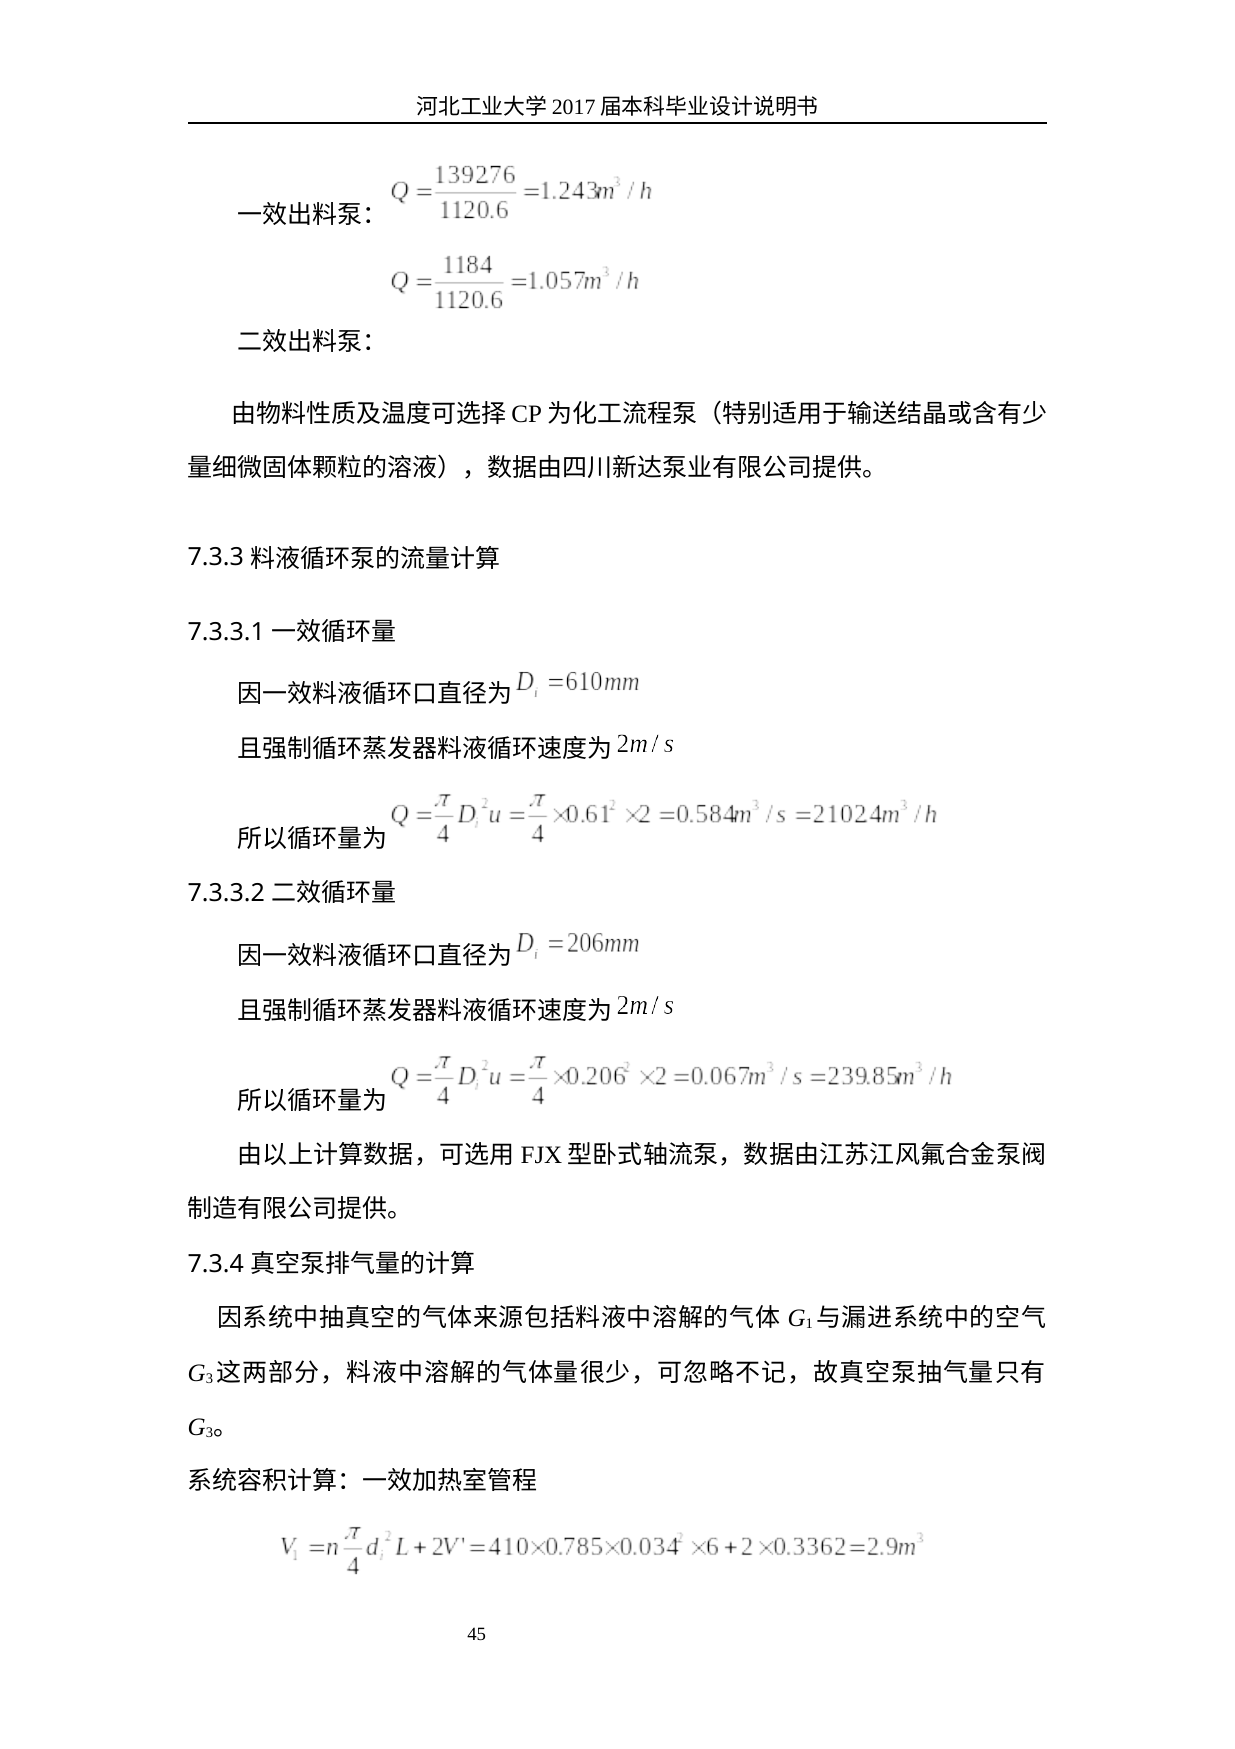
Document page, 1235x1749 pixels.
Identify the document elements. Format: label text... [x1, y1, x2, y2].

text 因一效料液循环口直径为 [187, 665, 1047, 710]
text 二效出料泵： [187, 249, 1047, 357]
text 一效出料泵： [187, 159, 1047, 231]
text 7.3.3.1 一效循环量 [187, 611, 1047, 647]
text 因一效料液循环口直径为 [187, 927, 1047, 972]
text 7.3.3.2 二效循环量 [187, 873, 1047, 909]
text 因系统中抽真空的气体来源包括料液中溶解的气体G1与漏进系统中的空气G3这两部分，料液中溶解的气体量很少，可忽略不记，故真空泵抽气量只有G3。 [187, 1298, 1047, 1443]
text 所以循环量为 [187, 1044, 1047, 1116]
text 系统容积计算：一效加热室管程 [187, 1461, 1047, 1497]
text 且强制循环蒸发器料液循环速度为 [187, 990, 1047, 1026]
text 7.3.3 料液循环泵的流量计算 [187, 502, 1047, 575]
text 所以循环量为 [187, 783, 1047, 854]
text 由以上计算数据，可选用FJX型卧式轴流泵，数据由江苏江风氟合金泵阀制造有限公司提供。 [187, 1134, 1047, 1225]
text 由物料性质及温度可选择CP为化工流程泵（特别适用于输送结晶或含有少量细微固体颗粒的溶液），数据由四川新达泵业有限公司提供。 [187, 393, 1047, 484]
text 且强制循环蒸发器料液循环速度为 [187, 728, 1047, 764]
text 7.3.4 真空泵排气量的计算 [187, 1243, 1047, 1279]
